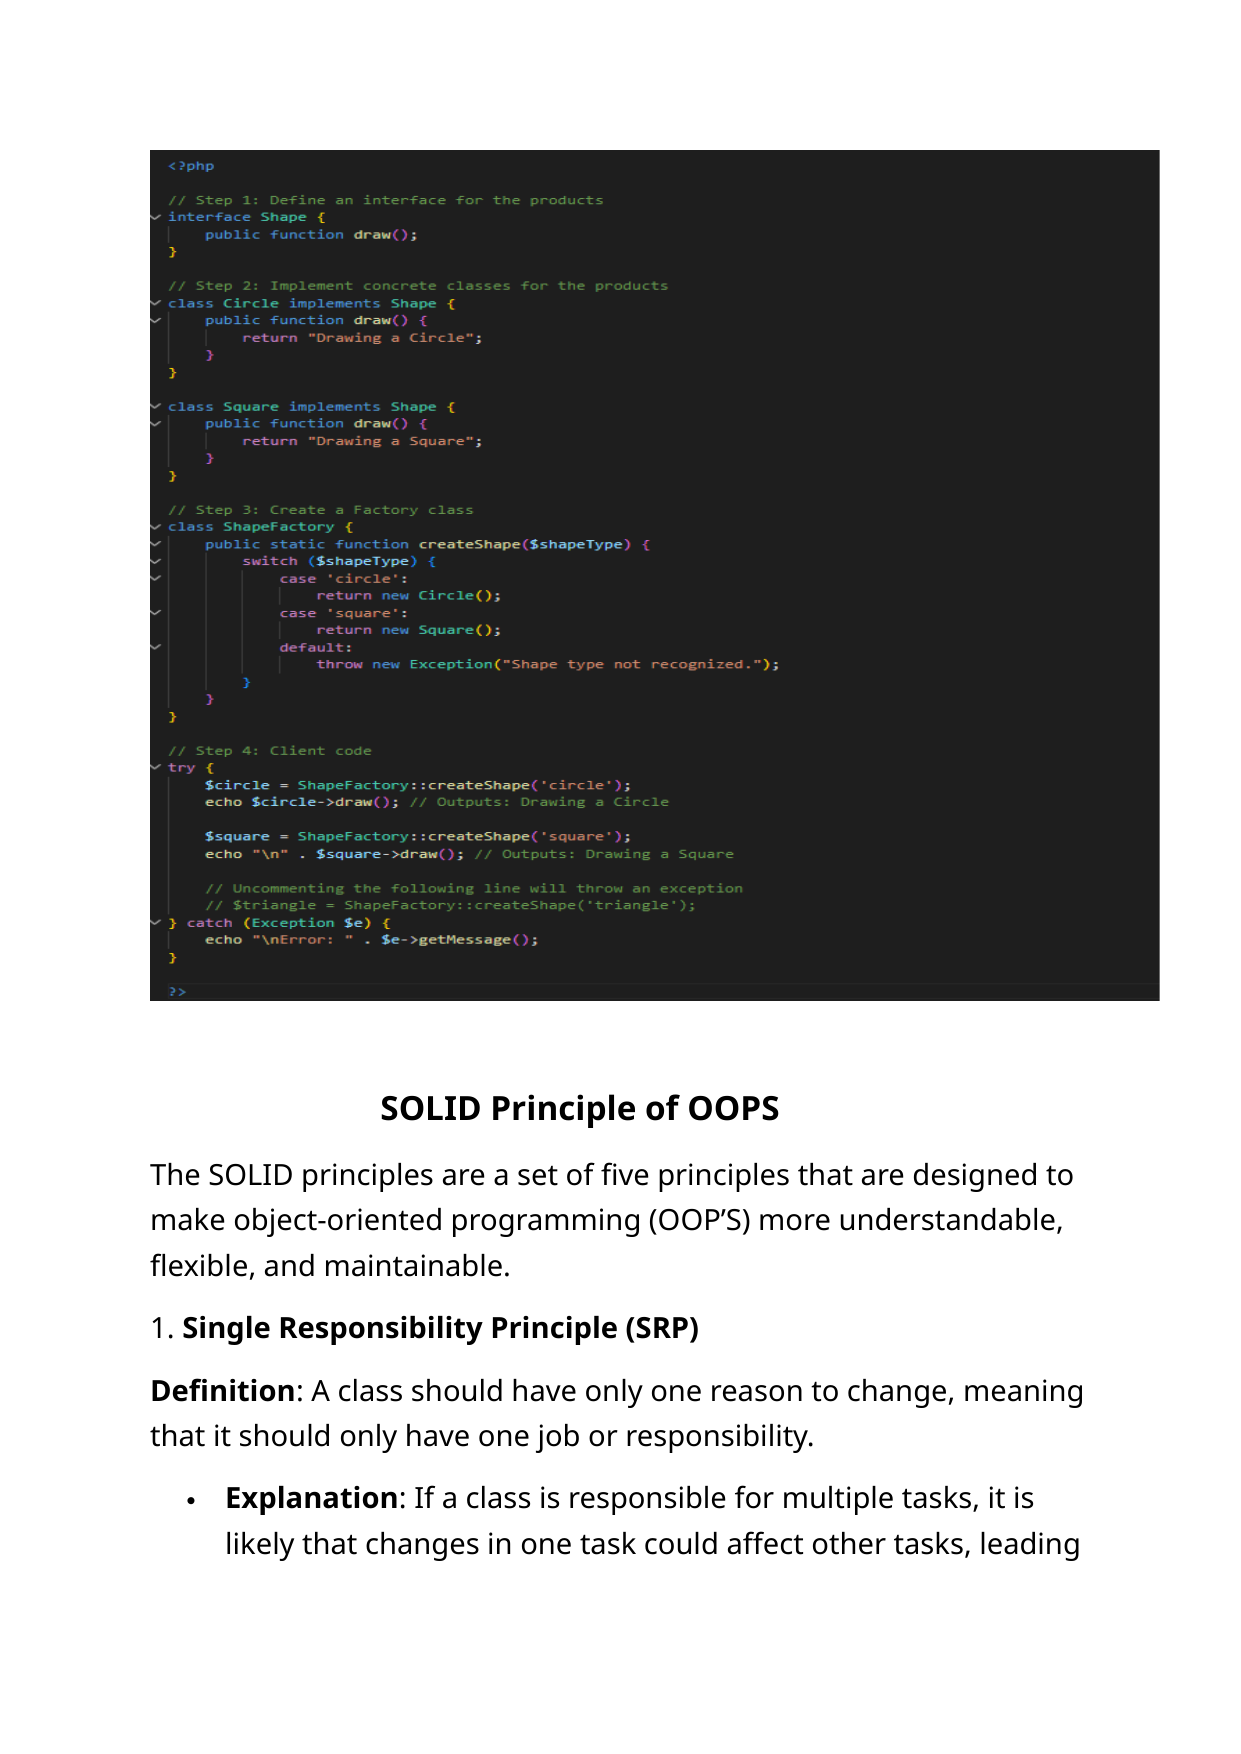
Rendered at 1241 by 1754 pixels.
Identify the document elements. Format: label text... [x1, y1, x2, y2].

text SOLID Principle of OOPS [150, 1085, 1090, 1131]
picture [150, 150, 1160, 1001]
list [187, 1478, 1090, 1563]
text The SOLID principles are a set of five principles that are designed to make object-oriented programming (OOP’S) more understandable, flexible, and maintainable. [150, 1154, 1090, 1285]
text Definition: A class should have only one reason to change, meaning that it should only have one job or responsibility. [150, 1370, 1090, 1455]
text 1. Single Responsibility Principle (SRP) [150, 1307, 1090, 1347]
